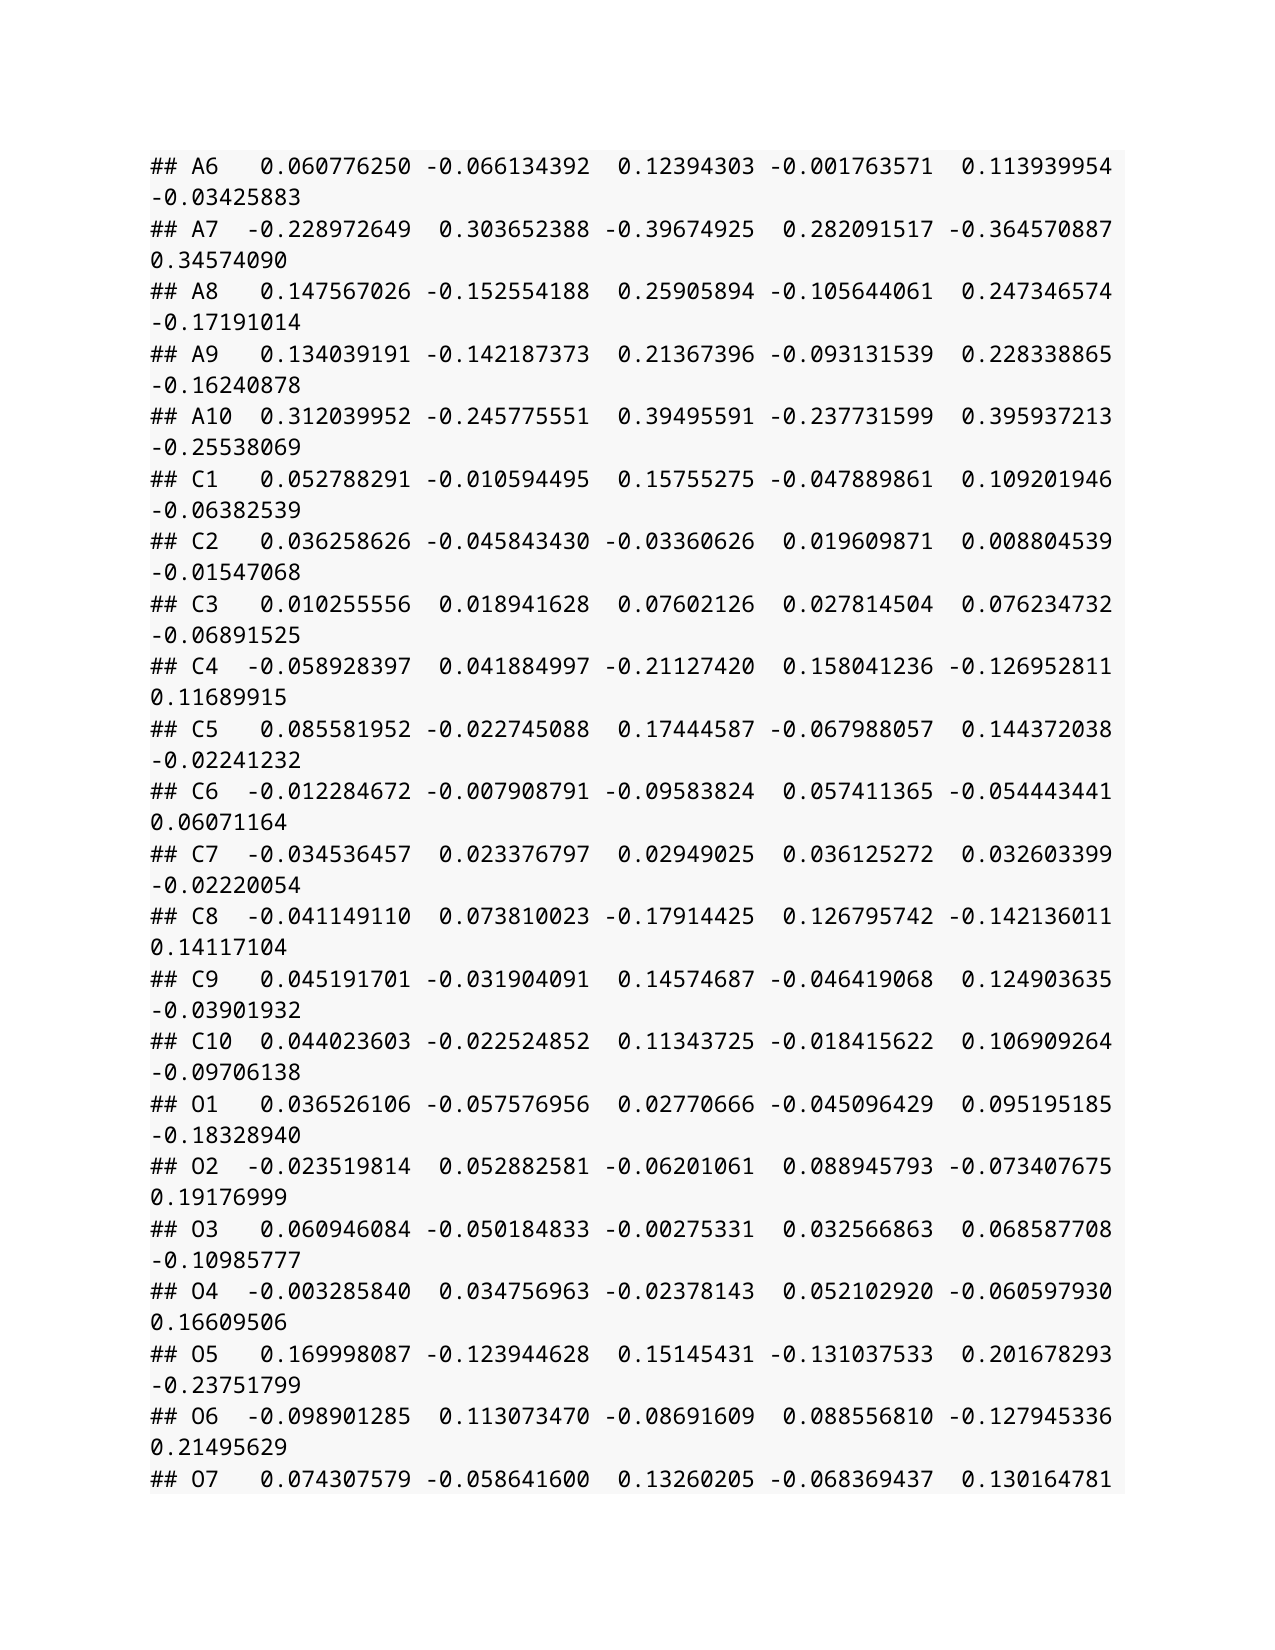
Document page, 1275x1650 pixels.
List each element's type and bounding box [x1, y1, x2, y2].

text [150, 150, 1125, 1494]
